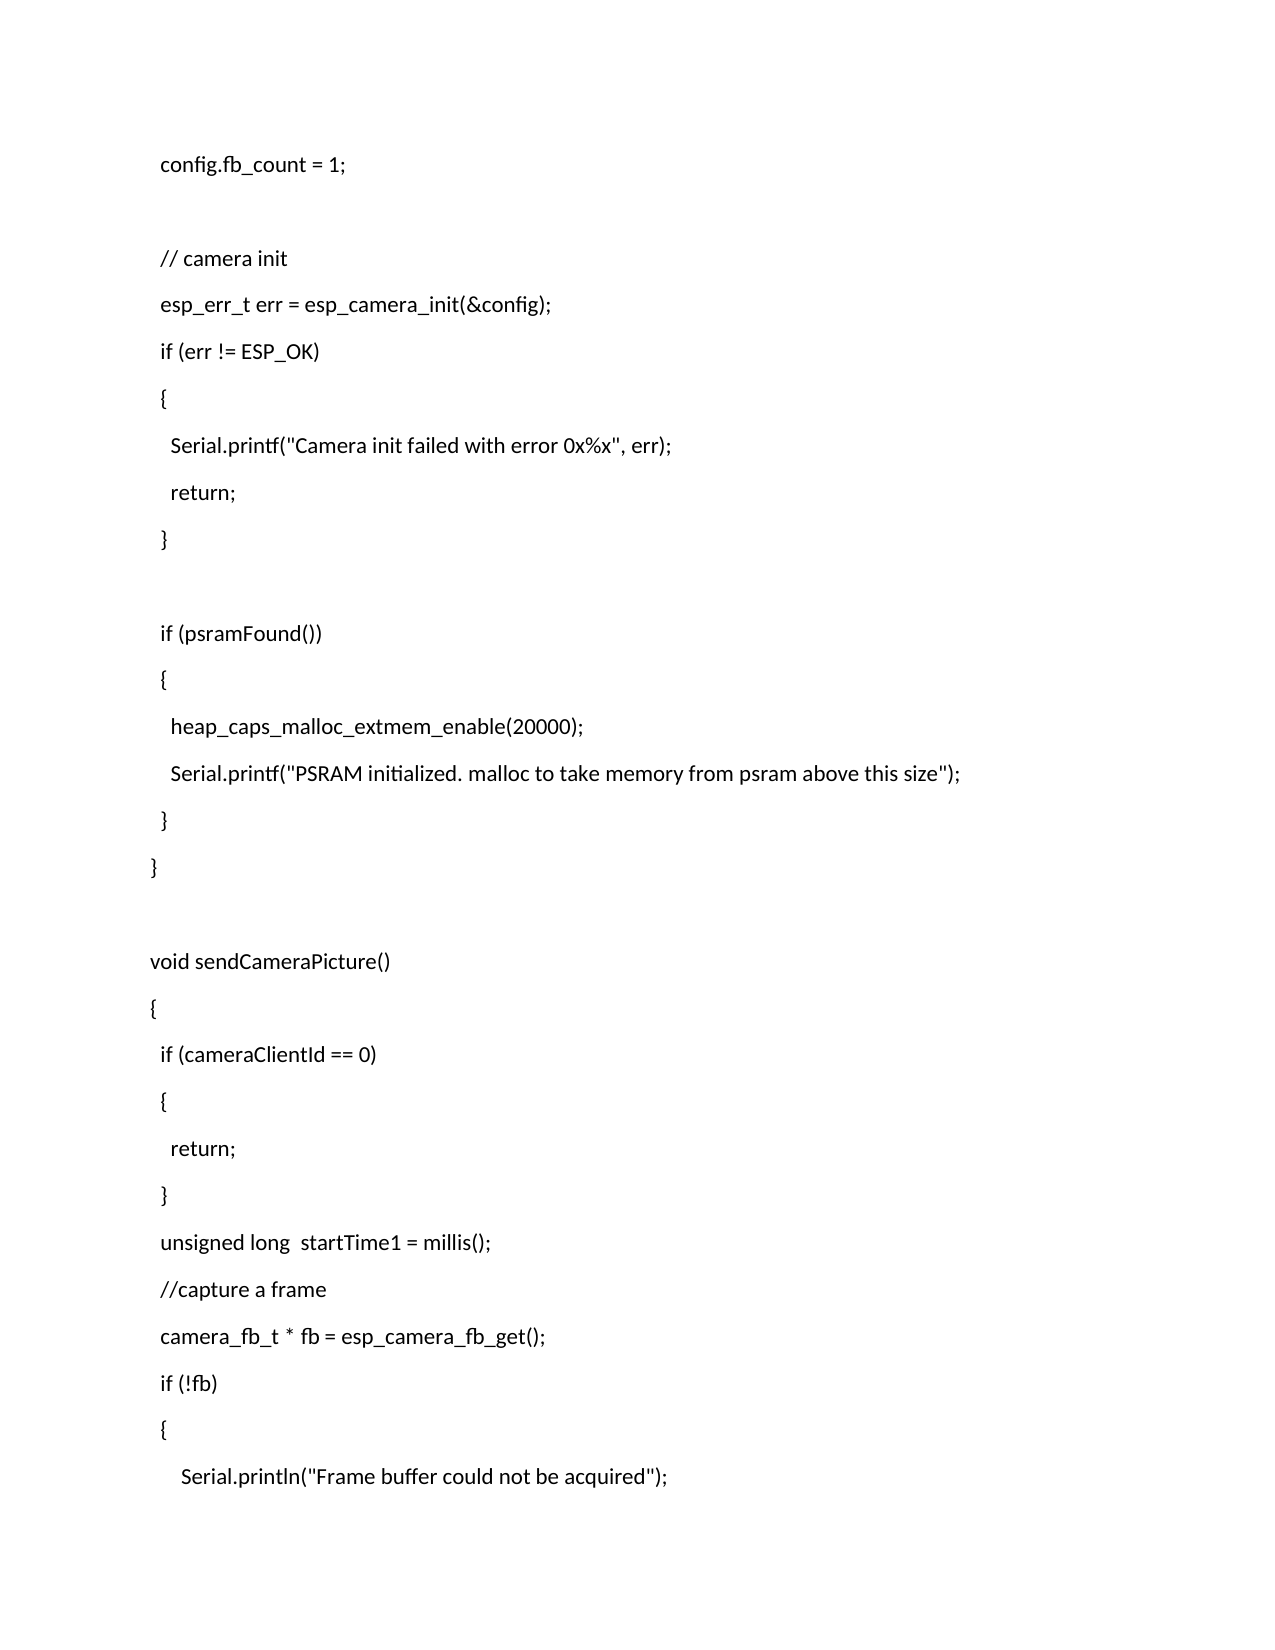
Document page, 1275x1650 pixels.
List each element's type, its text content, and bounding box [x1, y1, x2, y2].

text { [150, 384, 1125, 412]
text } [150, 853, 1125, 881]
text { [150, 666, 1125, 694]
text esp_err_t err = esp_camera_init(&config); [150, 291, 1125, 319]
text unsigned long startTime1 = millis(); [150, 1228, 1125, 1256]
text } [150, 1181, 1125, 1209]
text camera_fb_t * fb = esp_camera_fb_get(); [150, 1322, 1125, 1350]
text } [150, 806, 1125, 834]
text Serial.printf("Camera init failed with error 0x%x", err); [150, 431, 1125, 459]
text { [150, 1416, 1125, 1444]
text Serial.printf("PSRAM initialized. malloc to take memory from psram above this size"); [150, 759, 1125, 787]
text void sendCameraPicture() [150, 947, 1125, 975]
text return; [150, 1134, 1125, 1162]
text if (err != ESP_OK) [150, 337, 1125, 366]
text { [150, 994, 1125, 1022]
text //capture a frame [150, 1275, 1125, 1303]
text config.fb_count = 1; [150, 150, 1125, 178]
text if (!fb) [150, 1369, 1125, 1397]
text // camera init [150, 244, 1125, 272]
text } [150, 525, 1125, 553]
text heap_caps_malloc_extmem_enable(20000); [150, 712, 1125, 741]
text { [150, 1087, 1125, 1116]
text Serial.println("Frame buffer could not be acquired"); [150, 1462, 1125, 1491]
text if (psramFound()) [150, 619, 1125, 647]
text if (cameraClientId == 0) [150, 1041, 1125, 1069]
text return; [150, 478, 1125, 506]
